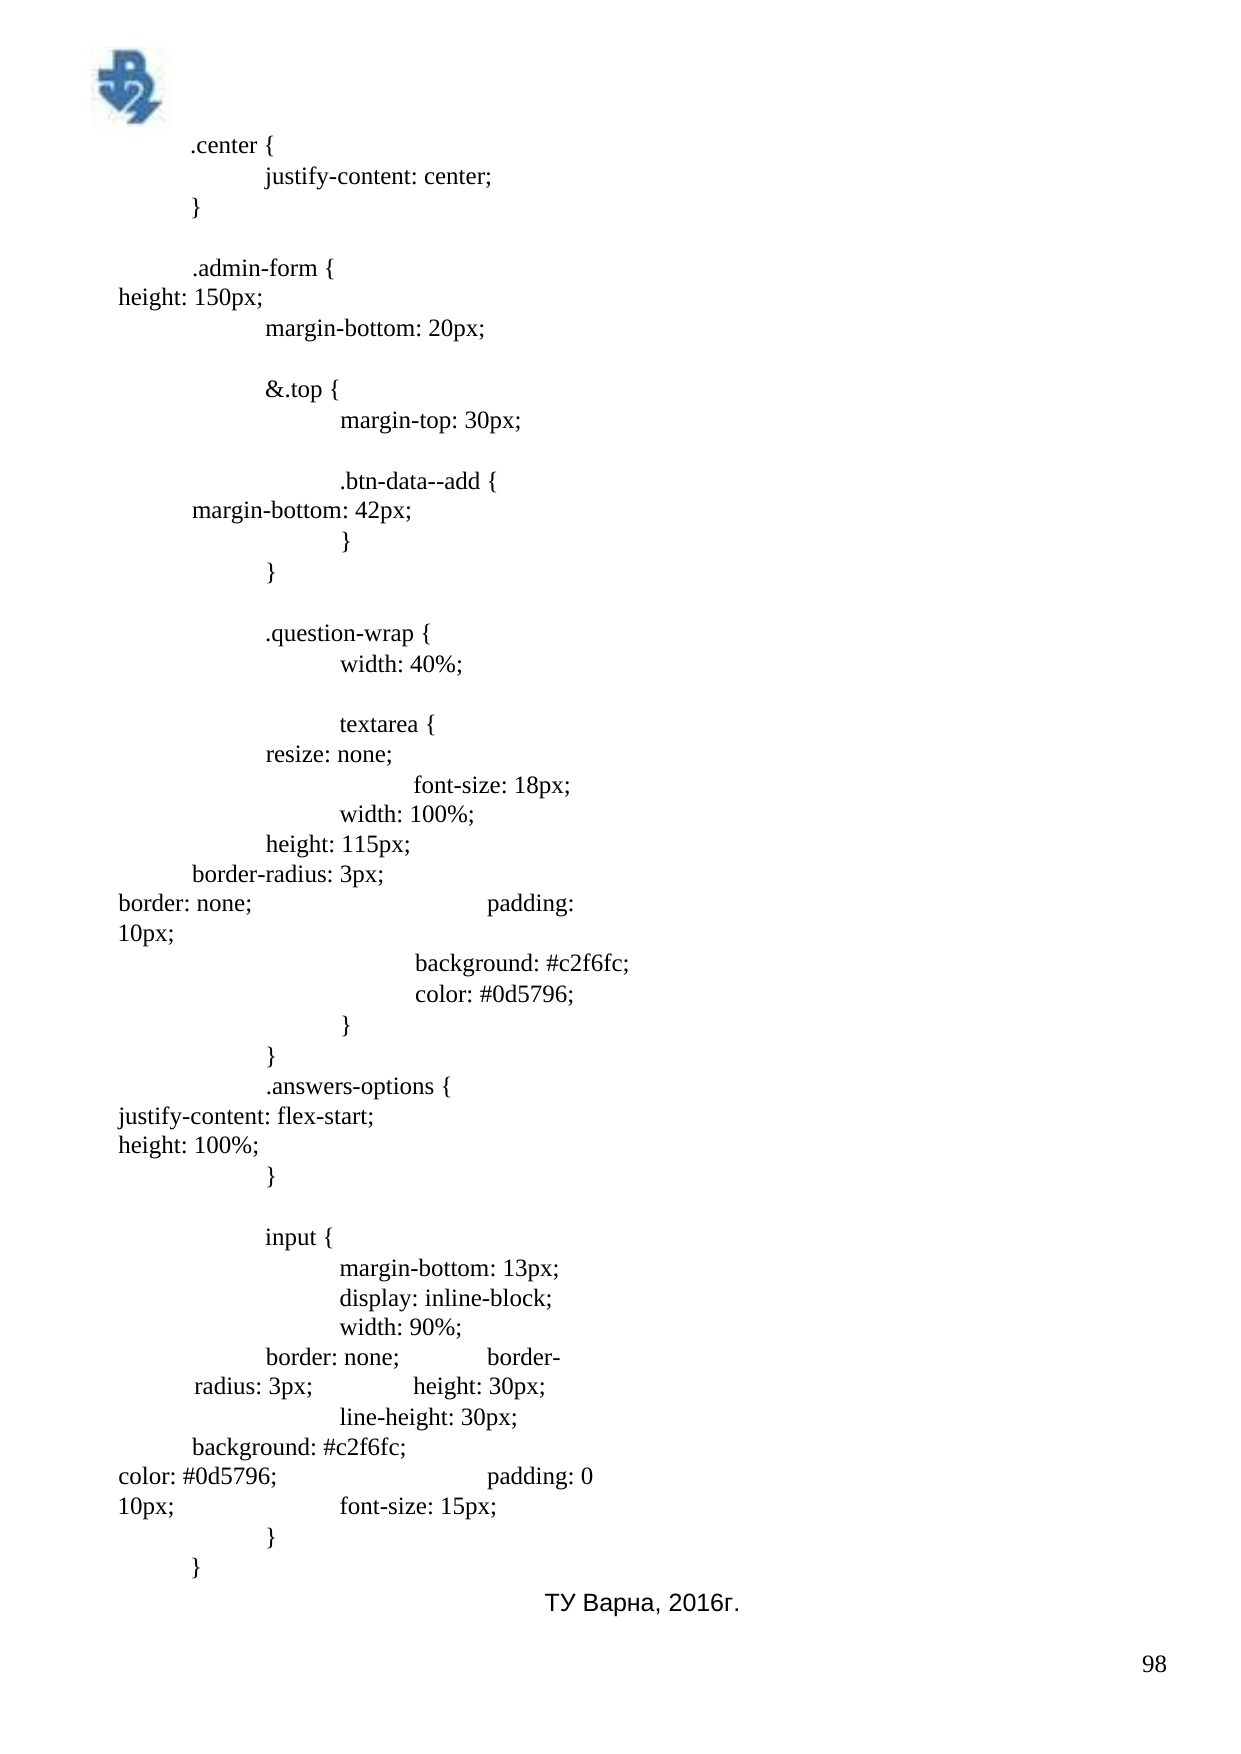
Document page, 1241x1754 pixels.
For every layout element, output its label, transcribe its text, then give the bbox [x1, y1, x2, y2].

text margin-bottom: 20px; [116, 313, 1186, 342]
text } [116, 1552, 1186, 1581]
text } [116, 1010, 1186, 1039]
text .question-wrap { [116, 618, 1186, 647]
text input { [116, 1222, 1186, 1251]
text } [116, 1522, 1186, 1550]
text &.top { [116, 374, 1186, 403]
text color: #0d5796; [116, 979, 1186, 1008]
text } [116, 1041, 1186, 1069]
text } [116, 557, 1186, 586]
text margin-bottom: 13px; display: inline-block; width: 90%; border: none; border-radius: 3px; height: 30px; [193, 1253, 563, 1400]
text } [116, 526, 1186, 555]
text background: #c2f6fc; [116, 948, 1186, 977]
text .answers-options { justify-content: flex-start; height: 100%; [116, 1071, 614, 1159]
text .center { [116, 131, 1186, 159]
text line-height: 30px; background: #c2f6fc; color: #0d5796; padding: 0 10px; font-size: 15px; [116, 1402, 596, 1519]
text textarea { resize: none; [116, 709, 545, 768]
text width: 40%; [116, 649, 1186, 677]
text } [116, 1161, 1186, 1190]
text margin-top: 30px; [116, 405, 1186, 434]
text .btn-data--add { margin-bottom: 42px; [116, 466, 665, 524]
text font-size: 18px; width: 100%; height: 115px; border-radius: 3px; border: none; padding: 10px; [116, 770, 629, 947]
text } [116, 192, 1186, 221]
text .admin-form { height: 150px; [116, 253, 413, 311]
picture [90, 47, 172, 129]
text justify-content: center; [116, 161, 1186, 190]
